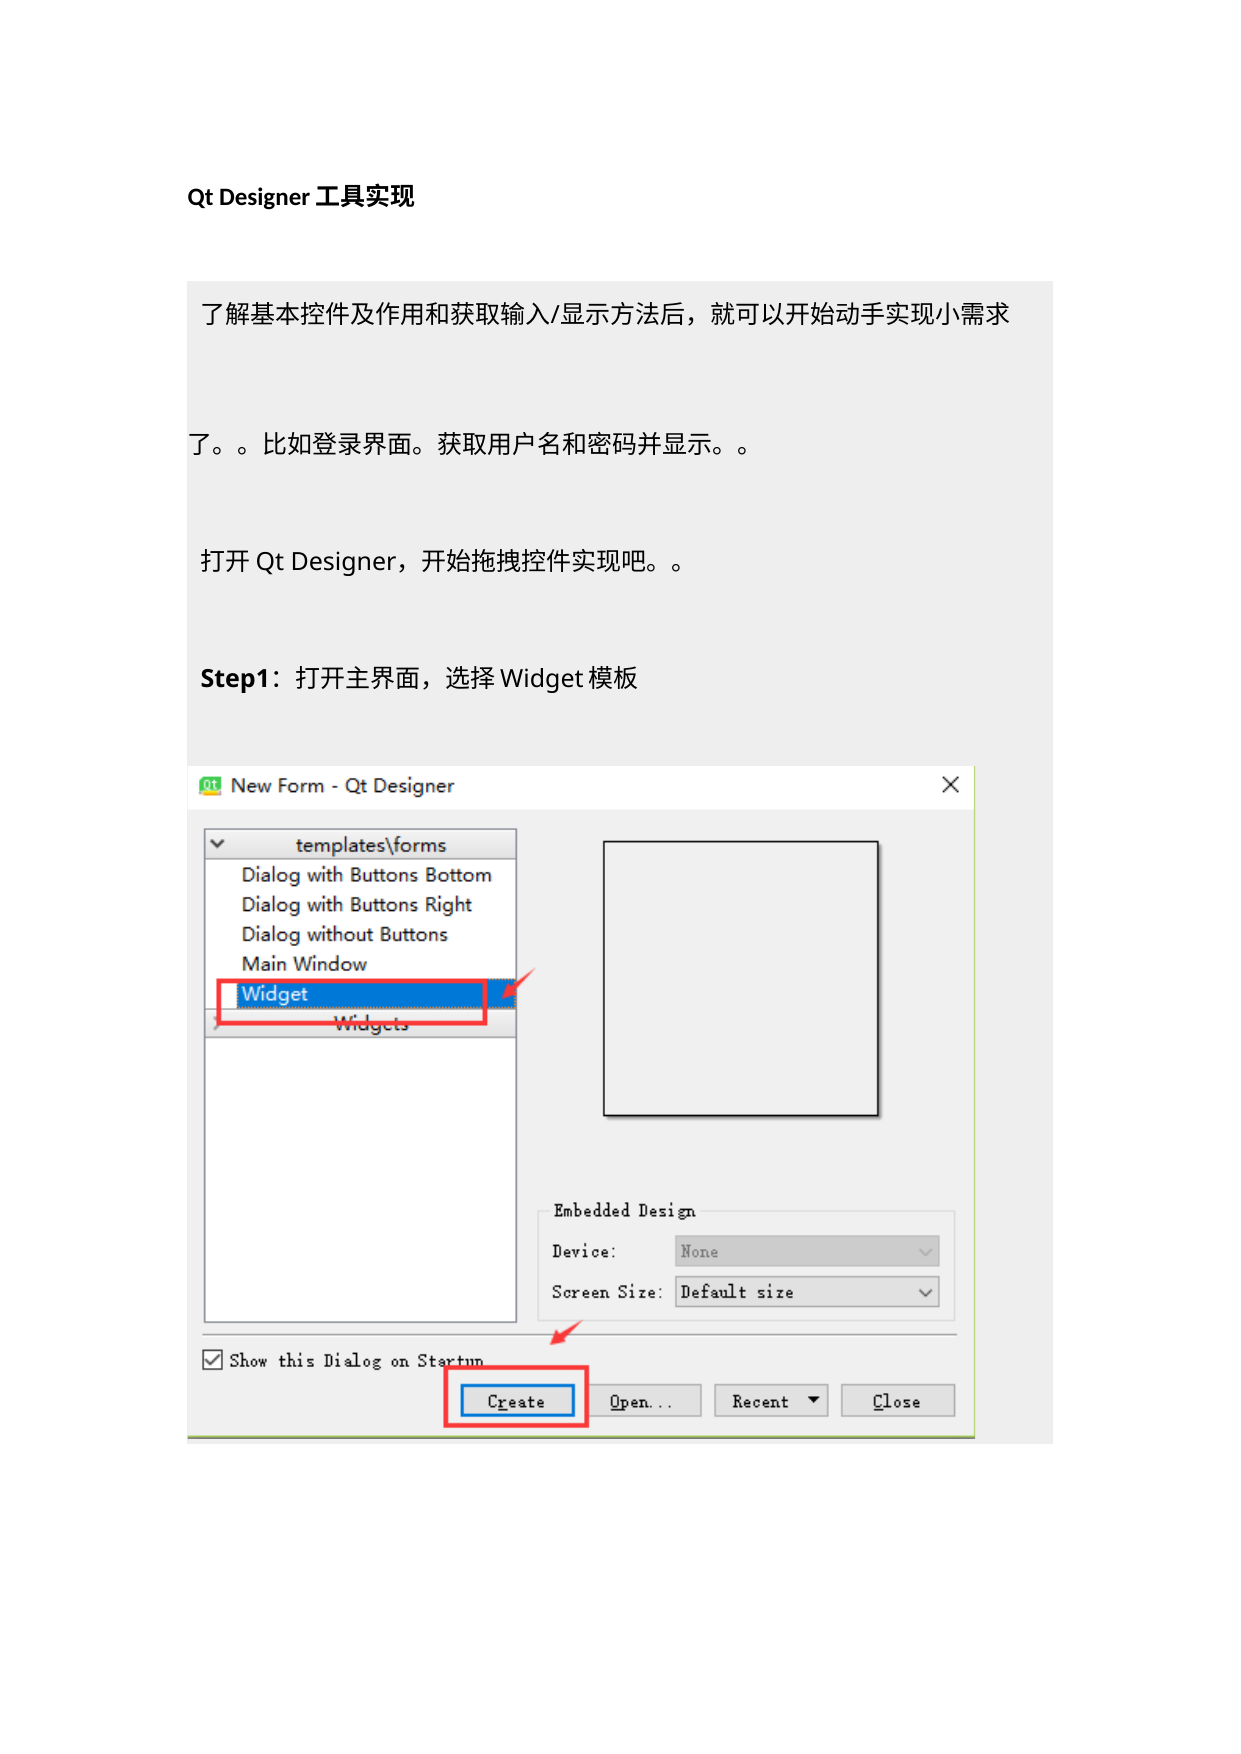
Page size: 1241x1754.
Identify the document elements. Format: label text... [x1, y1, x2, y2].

text Step1：打开主界面，选择Widget模板 [187, 644, 1053, 709]
text 了解基本控件及作用和获取输入/显示方法后，就可以开始动手实现小需求了。。比如登录界面。获取用户名和密码并显示。。 [187, 281, 1053, 476]
subtitle Qt Designer工具实现 [187, 162, 1053, 227]
text 打开Qt Designer，开始拖拽控件实现吧。。 [187, 527, 1053, 592]
picture [187, 766, 976, 1439]
